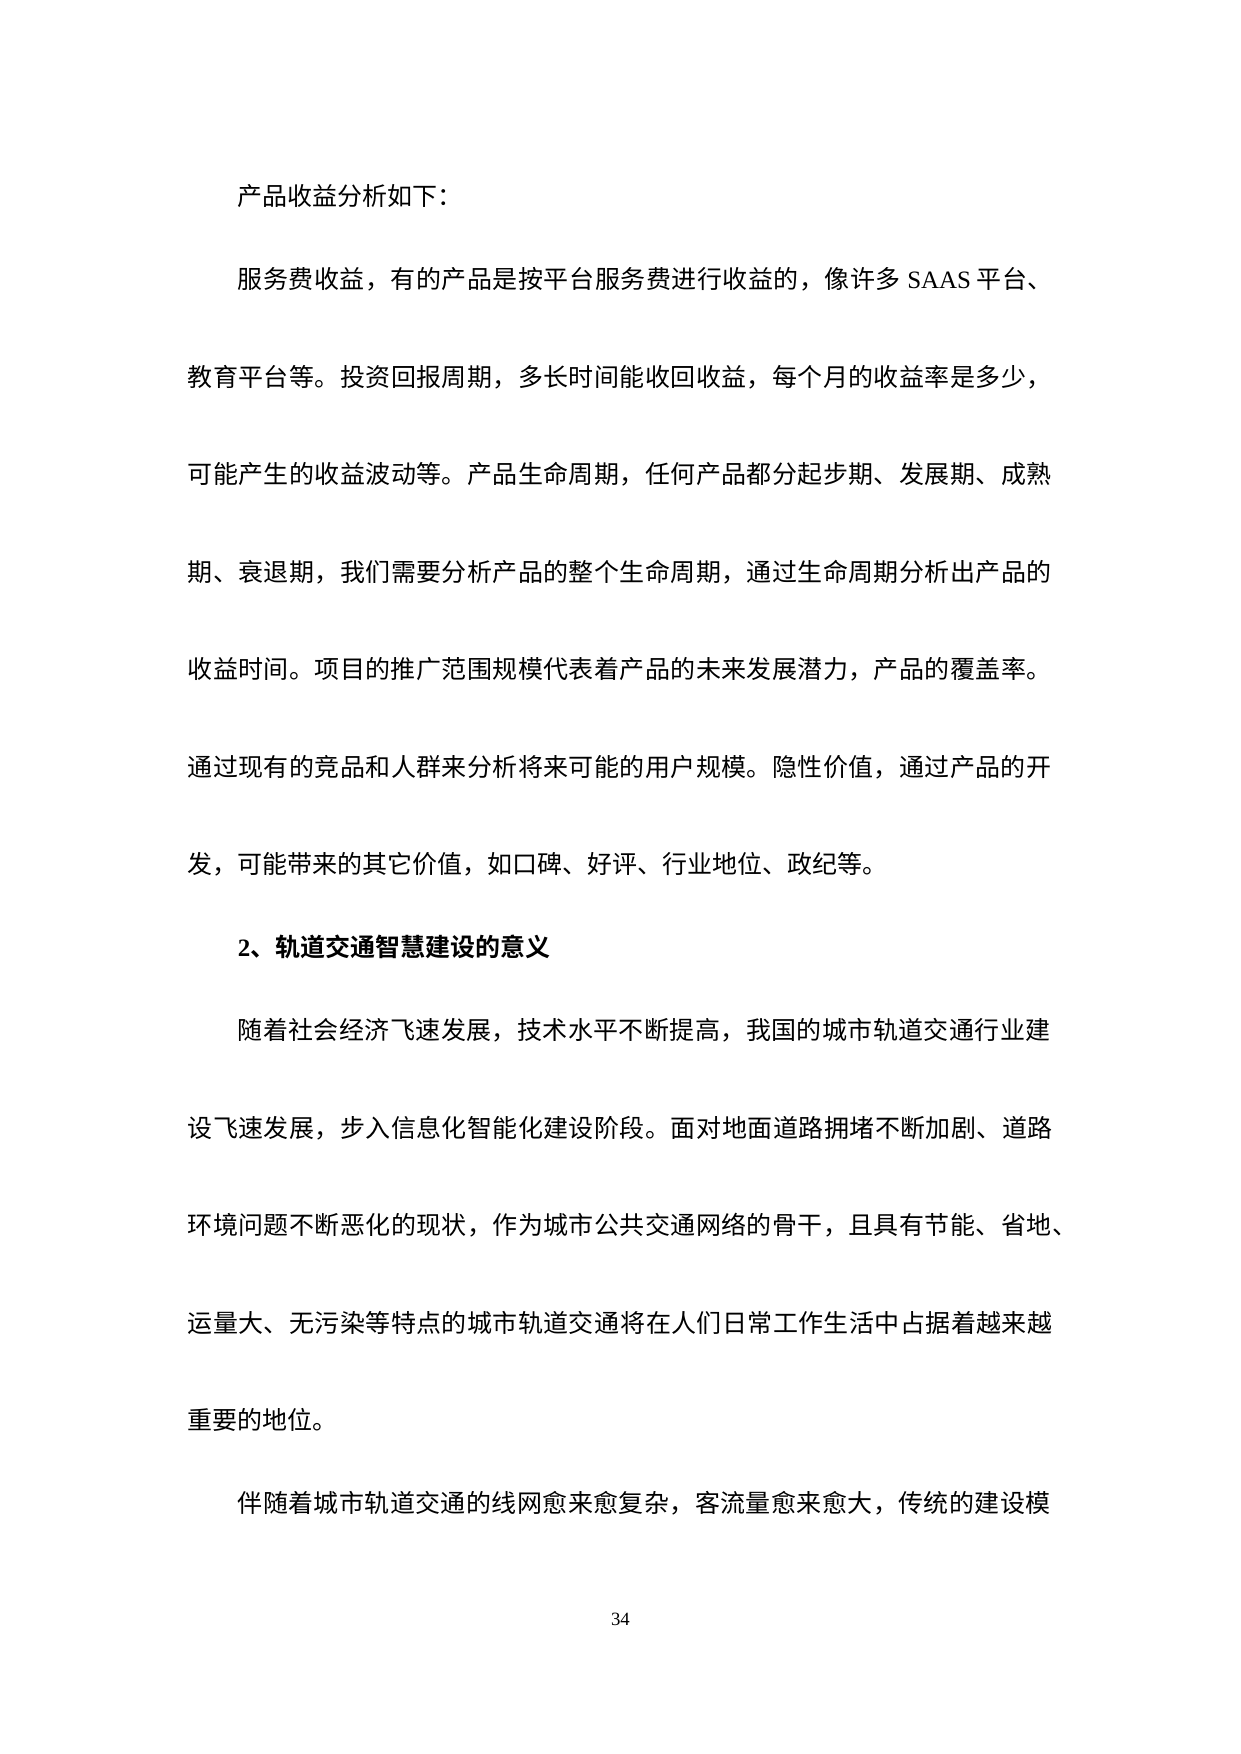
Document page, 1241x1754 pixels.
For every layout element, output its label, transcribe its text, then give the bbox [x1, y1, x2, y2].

text 产品收益分析如下： [187, 162, 1053, 227]
text 随着社会经济飞速发展，技术水平不断提高，我国的城市轨道交通行业建设飞速发展，步入信息化智能化建设阶段。面对地面道路拥堵不断加剧、道路环境问题不断恶化的现状，作为城市公共交通网络的骨干，且具有节能、省地、运量大、无污染等特点的城市轨道交通将在人们日常工作生活中占据着越来越重要的地位。 [187, 996, 1053, 1451]
text 服务费收益，有的产品是按平台服务费进行收益的，像许多SAAS平台、教育平台等。投资回报周期，多长时间能收回收益，每个月的收益率是多少，可能产生的收益波动等。产品生命周期，任何产品都分起步期、发展期、成熟期、衰退期，我们需要分析产品的整个生命周期，通过生命周期分析出产品的收益时间。项目的推广范围规模代表着产品的未来发展潜力，产品的覆盖率。通过现有的竞品和人群来分析将来可能的用户规模。隐性价值，通过产品的开发，可能带来的其它价值，如口碑、好评、行业地位、政纪等。 [187, 245, 1053, 895]
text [187, 1469, 1053, 1534]
text 2、轨道交通智慧建设的意义 [187, 913, 1053, 978]
